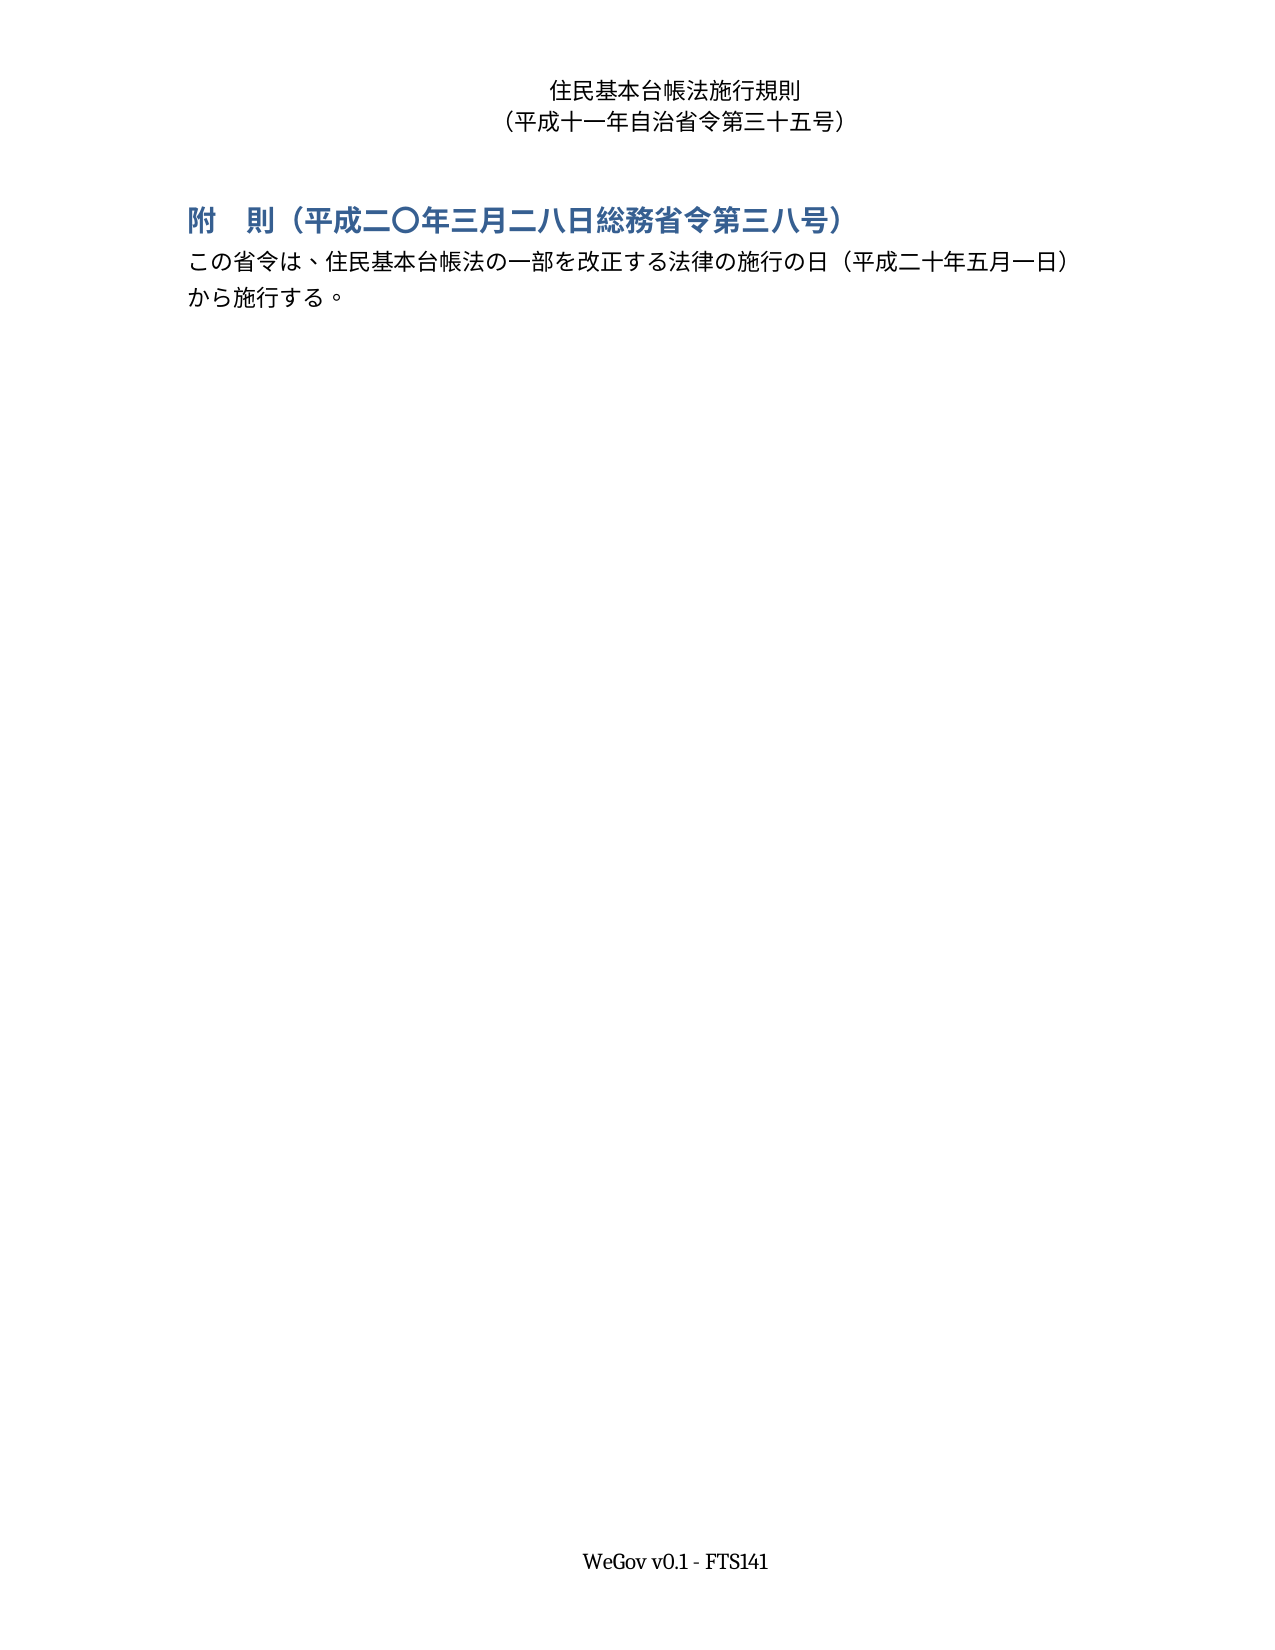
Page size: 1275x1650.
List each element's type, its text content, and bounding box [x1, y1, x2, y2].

subtitle 附 則（平成二〇年三月二八日総務省令第三八号） [187, 200, 1087, 240]
text この省令は、住民基本台帳法の一部を改正する法律の施行の日（平成二十年五月一日）から施行する。 [187, 246, 1087, 313]
